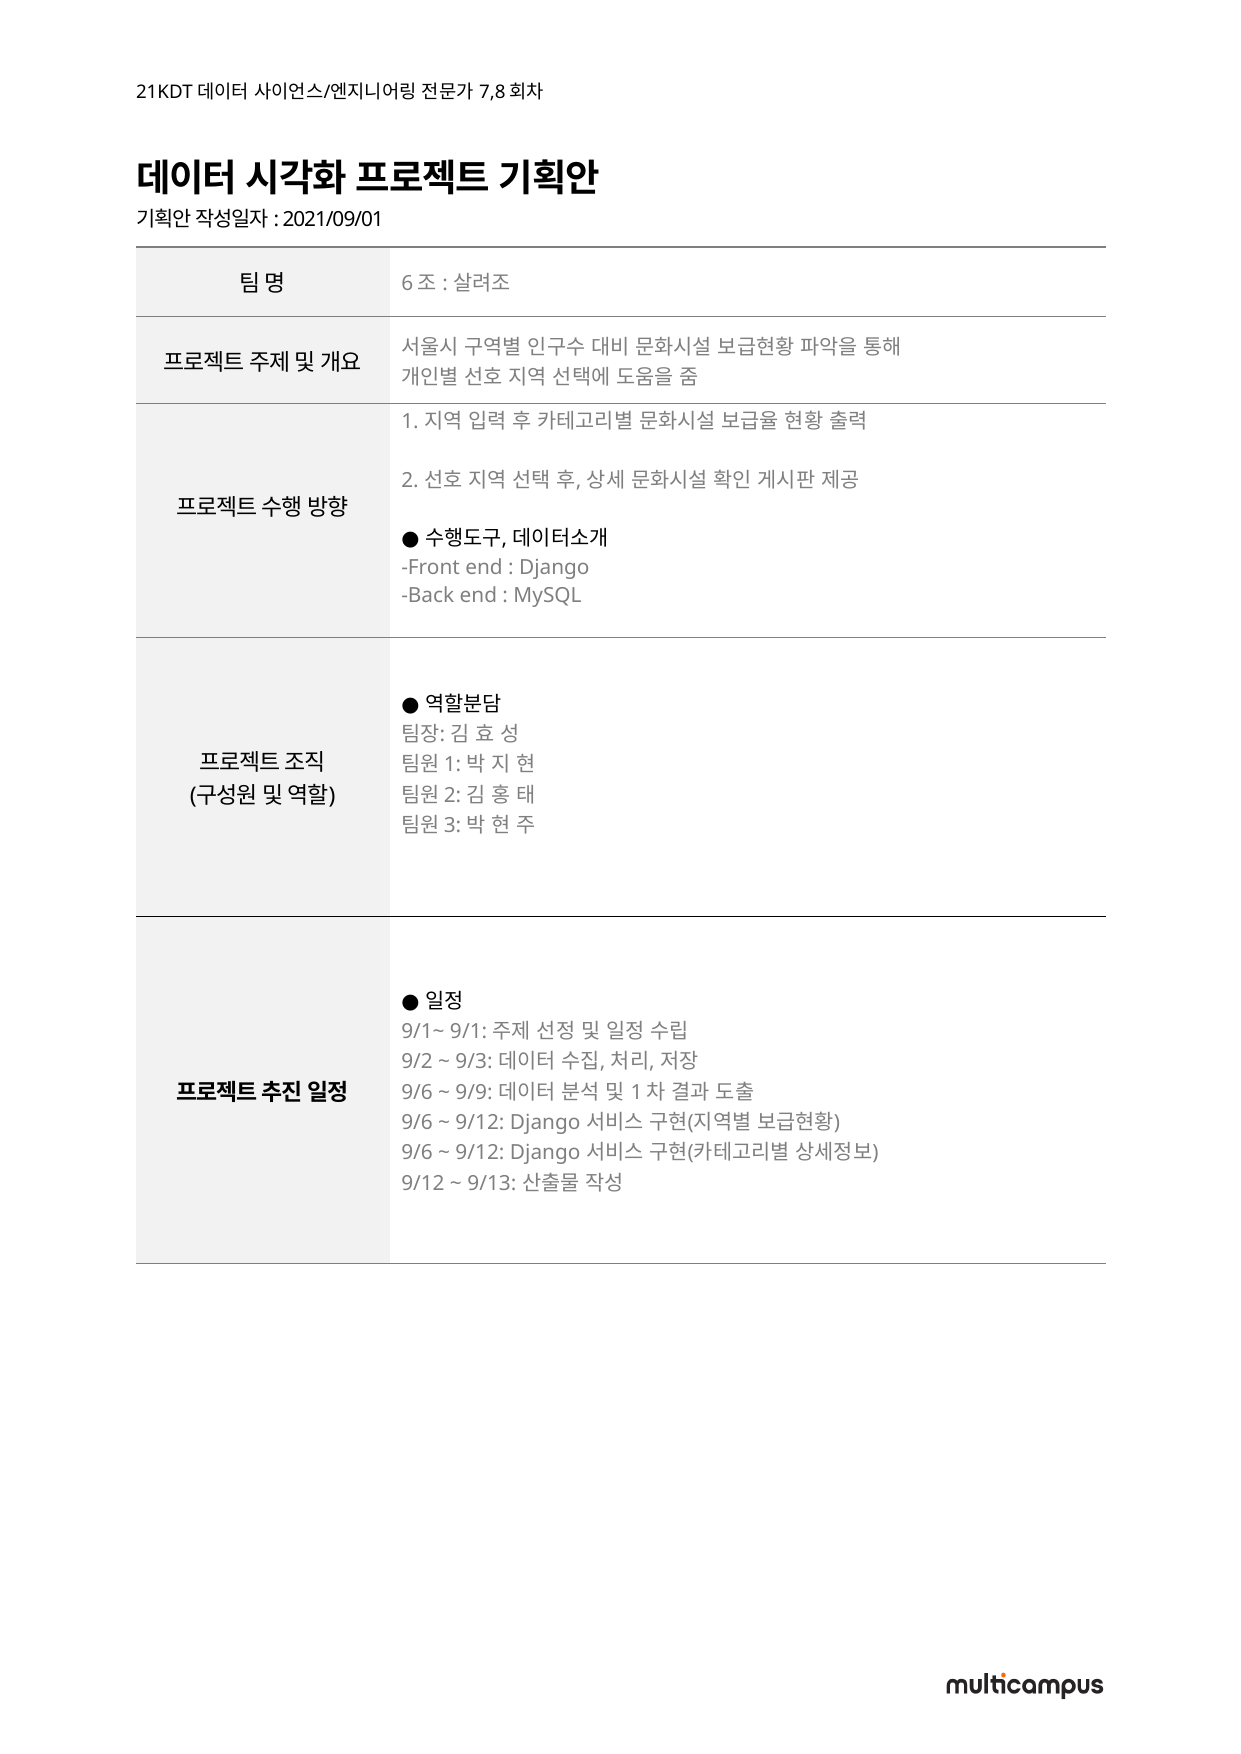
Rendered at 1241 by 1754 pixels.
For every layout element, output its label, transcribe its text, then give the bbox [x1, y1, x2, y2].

table_cell ● 역할분담 팀장: 김 효 성 팀원1: 박 지 현 팀원2: 김 홍 태 팀원3: 박 현 주 [390, 638, 1106, 916]
table_cell 프로젝트 수행 방향 [136, 404, 390, 637]
table_header 팀 명 [136, 248, 390, 316]
table_cell 프로젝트 주제 및 개요 [136, 317, 390, 403]
table_cell ● 일정 9/1~ 9/1: 주제 선정 및 일정 수립 9/2 ~ 9/3: 데이터 수집, 처리, 저장 9/6 ~ 9/9: 데이터 분석 및 1차 결과 도출 9/6 ~ 9/12: Django 서비스 구현(지역별 보급현황) 9/6 ~ 9/12: Django 서비스 구현(카테고리별 상세정보) 9/12 ~ 9/13: 산출물 작성 [390, 917, 1106, 1263]
table_cell 프로젝트 추진 일정 [136, 917, 390, 1263]
table_cell 서울시 구역별 인구수 대비 문화시설 보급현황 파악을 통해 개인별 선호 지역 선택에 도움을 줌 [390, 317, 1106, 403]
text 기획안 작성일자 : 2021/09/01 [136, 202, 1104, 232]
table_header 6조 : 살려조 [390, 248, 1106, 316]
table_cell 프로젝트 조직 (구성원 및 역할) [136, 638, 390, 916]
table_cell 1. 지역 입력 후 카테고리별 문화시설 보급율 현황 출력 2. 선호 지역 선택 후, 상세 문화시설 확인 게시판 제공 ● 수행도구, 데이터소개 -Front end : Django -Back end : MySQL [390, 404, 1106, 637]
text 데이터 시각화 프로젝트 기획안 [136, 148, 1104, 202]
picture [942, 1665, 1105, 1701]
